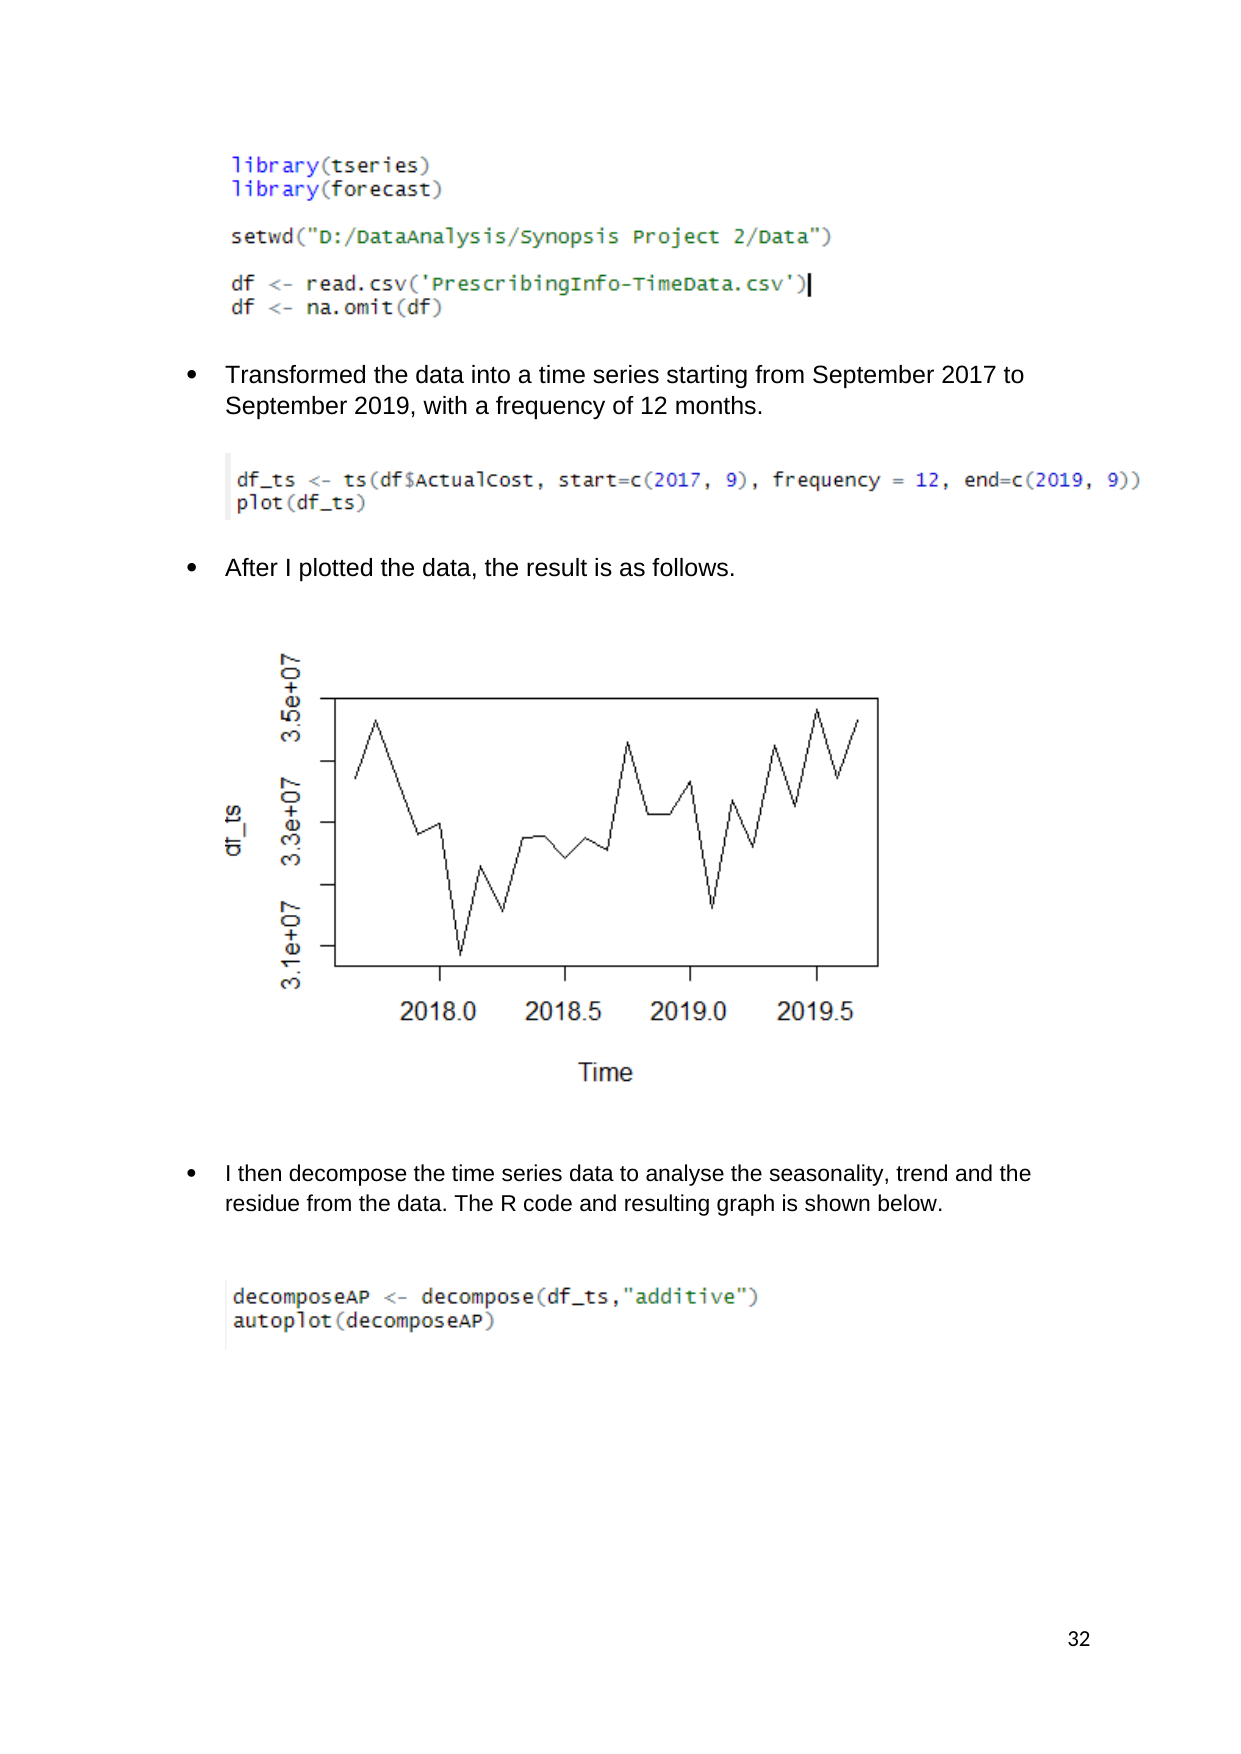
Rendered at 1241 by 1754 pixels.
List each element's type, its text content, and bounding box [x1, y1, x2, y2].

list I then decompose the time series data to analyse the seasonality, trend and the residue from the data. The R code and resulting graph is shown below. [187, 1160, 1090, 1216]
picture [225, 615, 904, 1094]
picture [225, 453, 1166, 520]
picture [225, 1280, 789, 1350]
list After I plotted the data, the result is as follows. [187, 553, 1090, 582]
picture [225, 150, 866, 327]
list Transformed the data into a time series starting from September 2017 to September 2019, with a frequency of 12 months. [187, 360, 1090, 420]
